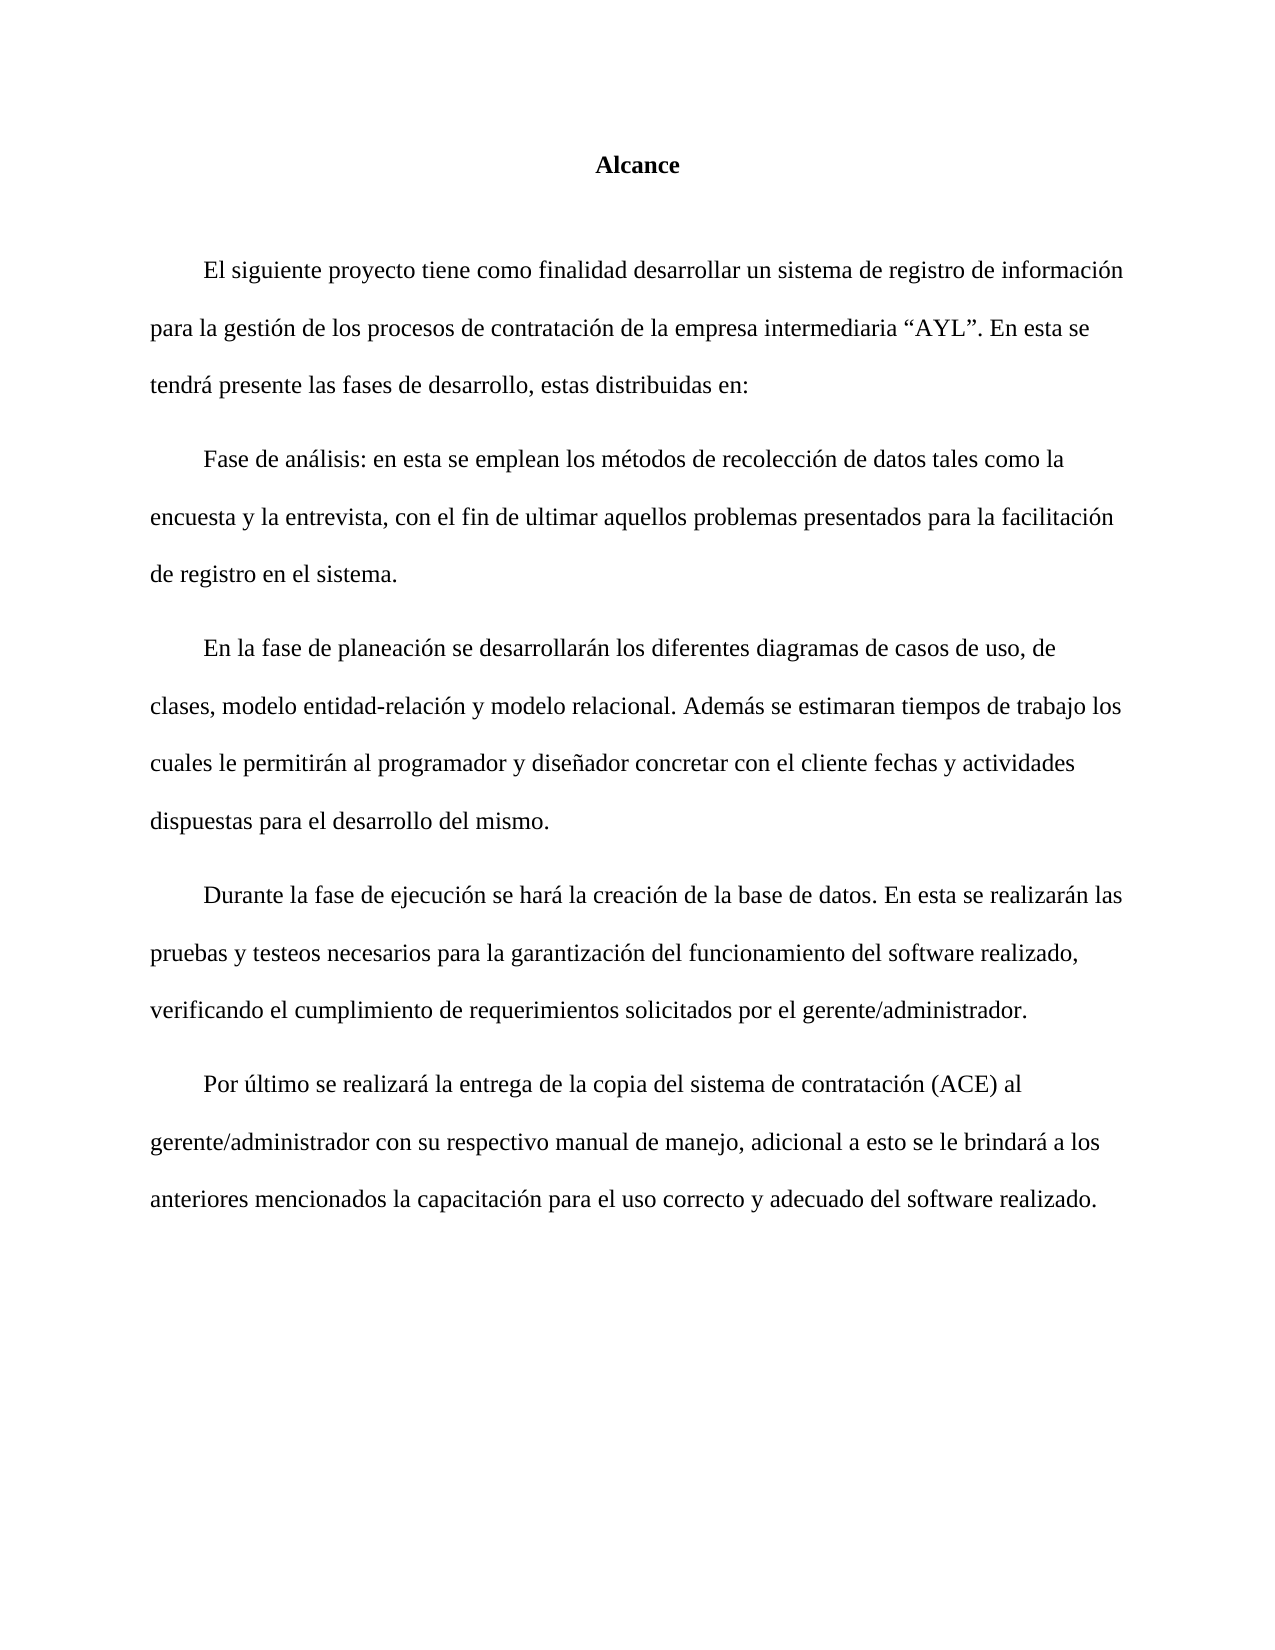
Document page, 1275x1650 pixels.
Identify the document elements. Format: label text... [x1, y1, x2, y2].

text Alcance [150, 150, 1125, 179]
text Fase de análisis: en esta se emplean los métodos de recolección de datos tales como la encuesta y la entrevista, con el fin de ultimar aquellos problemas presentados para la facilitación de registro en el sistema. [150, 444, 1125, 588]
text En la fase de planeación se desarrollarán los diferentes diagramas de casos de uso, de clases, modelo entidad-relación y modelo relacional. Además se estimaran tiempos de trabajo los cuales le permitirán al programador y diseñador concretar con el cliente fechas y actividades dispuestas para el desarrollo del mismo. [150, 633, 1125, 835]
text Durante la fase de ejecución se hará la creación de la base de datos. En esta se realizarán las pruebas y testeos necesarios para la garantización del funcionamiento del software realizado, verificando el cumplimiento de requerimientos solicitados por el gerente/administrador. [150, 880, 1125, 1024]
text El siguiente proyecto tiene como finalidad desarrollar un sistema de registro de información para la gestión de los procesos de contratación de la empresa intermediaria “AYL”. En esta se tendrá presente las fases de desarrollo, estas distribuidas en: [150, 255, 1125, 399]
text Por último se realizará la entrega de la copia del sistema de contratación (ACE) al gerente/administrador con su respectivo manual de manejo, adicional a esto se le brindará a los anteriores mencionados la capacitación para el uso correcto y adecuado del software realizado. [150, 1069, 1125, 1213]
